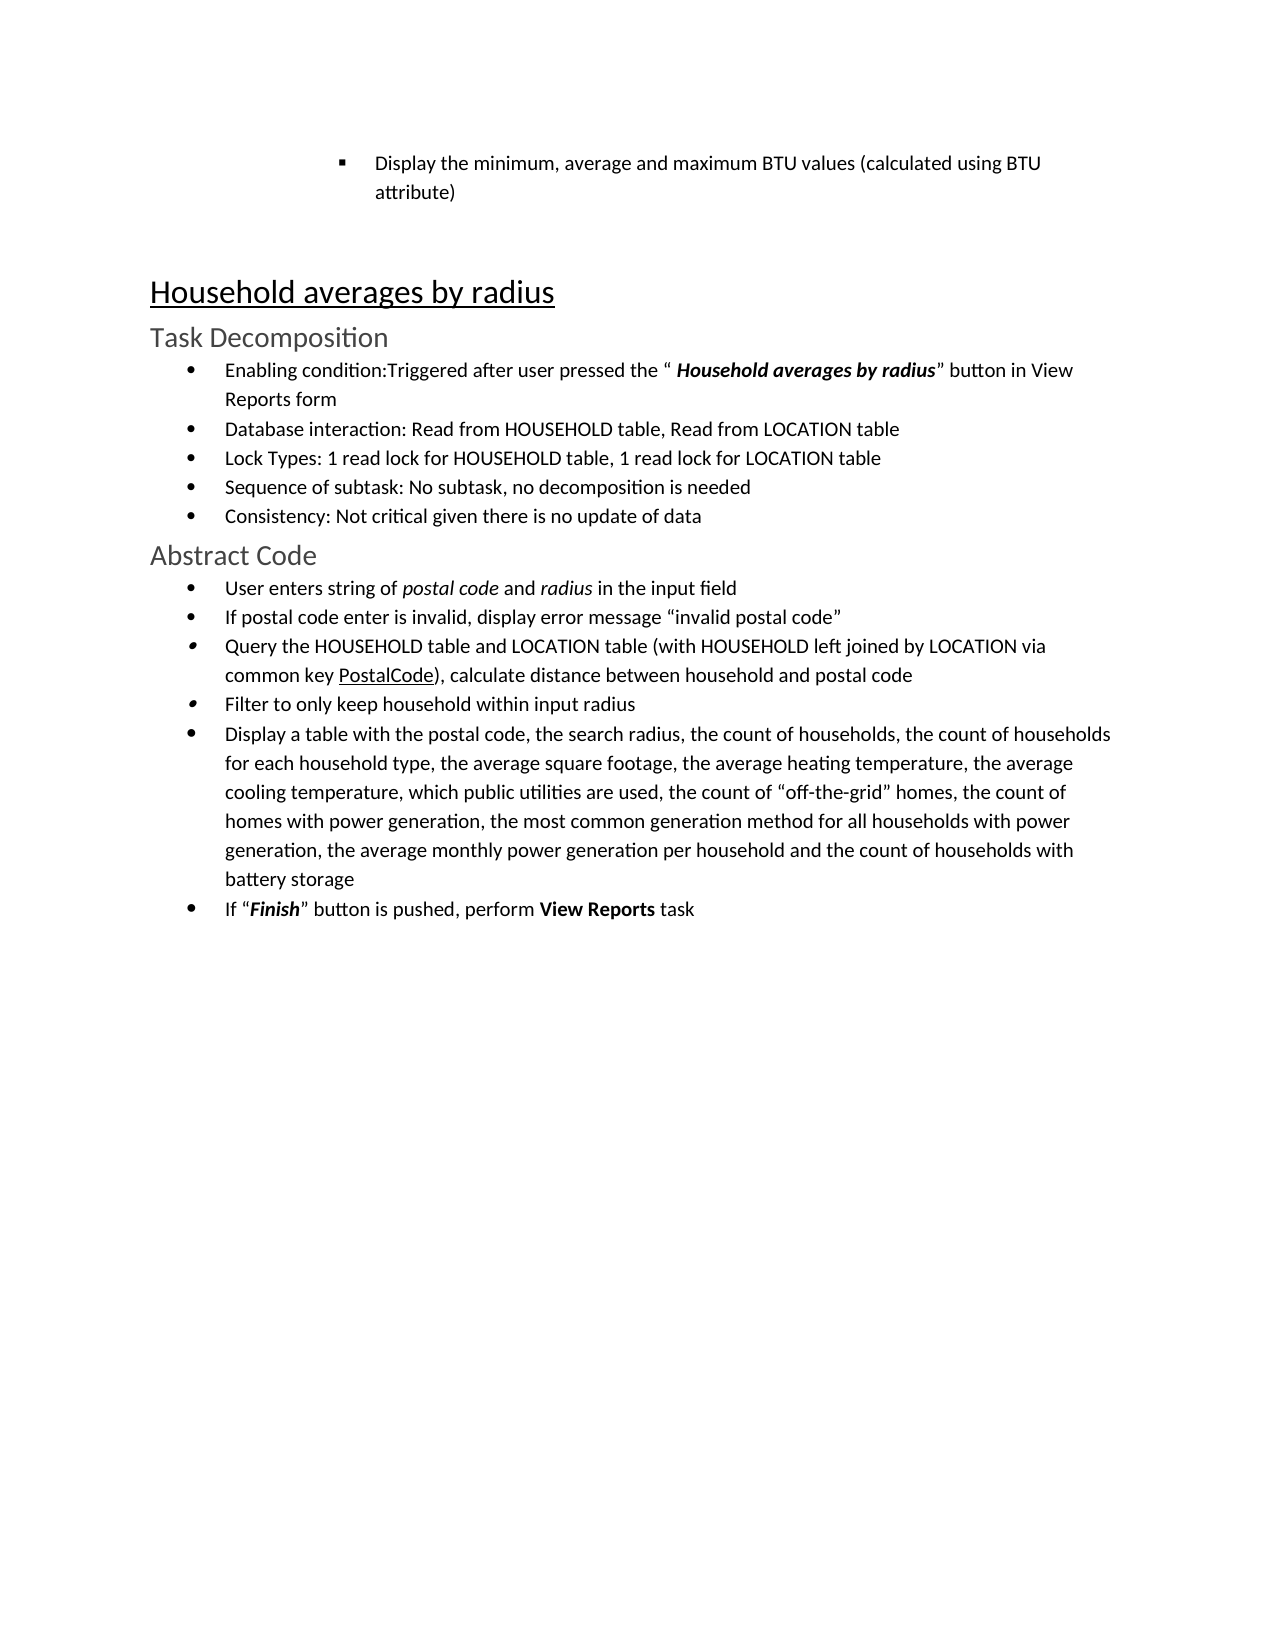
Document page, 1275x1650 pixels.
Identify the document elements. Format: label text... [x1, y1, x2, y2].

list Sequence of subtask: No subtask, no decomposition is needed [187, 474, 1125, 499]
list Lock Types: 1 read lock for HOUSEHOLD table, 1 read lock for LOCATION table [187, 445, 1125, 470]
list Consistency: Not critical given there is no update of data [187, 503, 1125, 529]
list Filter to only keep household within input radius [187, 692, 1125, 717]
list Display the minimum, average and maximum BTU values (calculated using BTU attribute) [337, 150, 1125, 204]
list Database interaction: Read from HOUSEHOLD table, Read from LOCATION table [187, 416, 1125, 441]
subtitle Household averages by radius [150, 271, 1125, 312]
list Display a table with the postal code, the search radius, the count of households, the count of households for each household type, the average square footage, the average heating temperature, the average cooling temperature, which public utilities are used, the count of “off-the-grid” homes, the count of homes with power generation, the most common generation method for all households with power generation, the average monthly power generation per household and the count of households with battery storage [187, 721, 1125, 892]
subtitle Abstract Code [150, 537, 1125, 572]
subtitle Task Decomposition [150, 319, 1125, 354]
list Enabling condition:Triggered after user pressed the “ Household averages by radius” button in View Reports form [187, 357, 1125, 412]
list User enters string of postal code and radius in the input field [187, 575, 1125, 600]
list Query the HOUSEHOLD table and LOCATION table (with HOUSEHOLD left joined by LOCATION via common key PostalCode), calculate distance between household and postal code [187, 633, 1125, 688]
list If postal code enter is invalid, display error message “invalid postal code” [187, 604, 1125, 629]
list If “Finish” button is pushed, perform View Reports task [187, 896, 1125, 1018]
